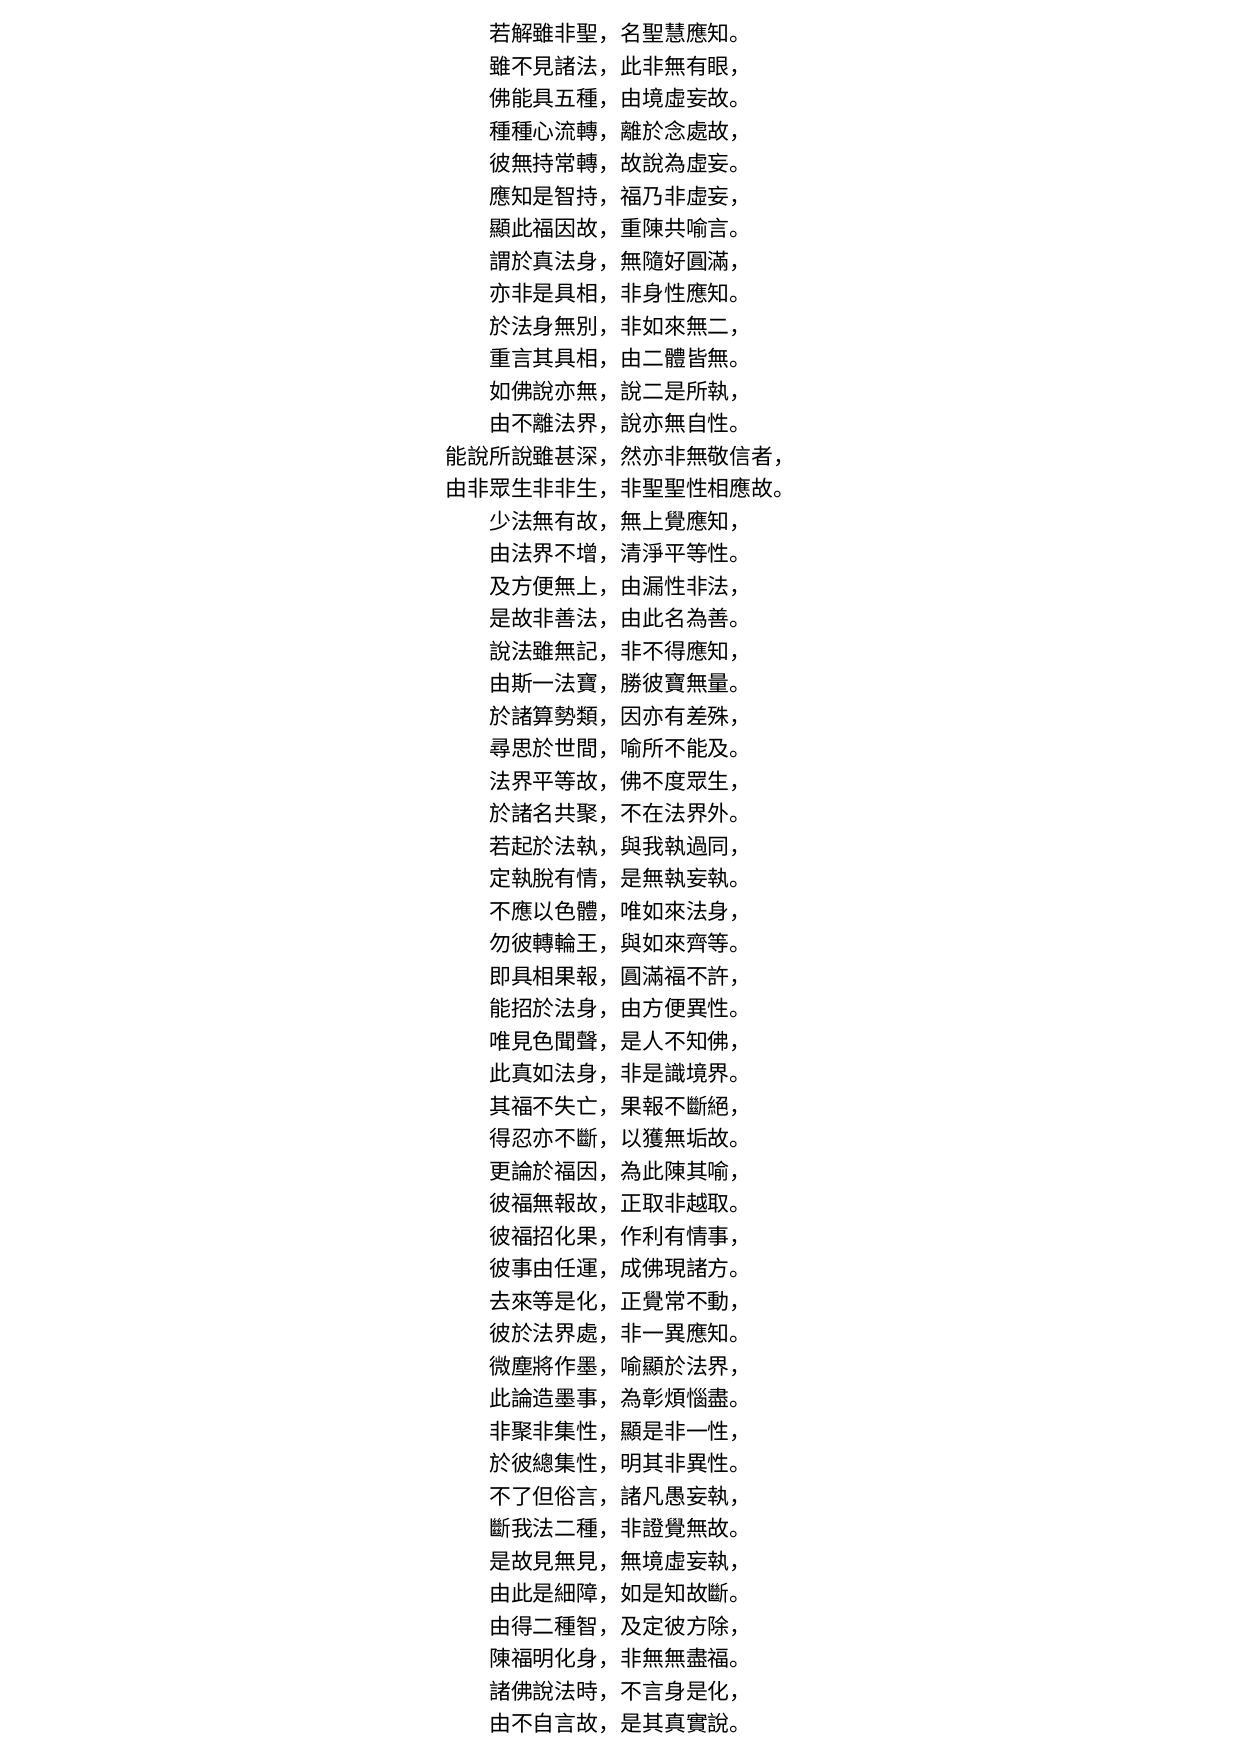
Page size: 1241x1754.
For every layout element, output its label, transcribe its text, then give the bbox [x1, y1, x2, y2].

text 亦非是具相，非身性應知。 [0, 276, 1240, 308]
text 不應以色體，唯如來法身， [0, 893, 1240, 926]
text 於諸名共聚，不在法界外。 [0, 796, 1240, 828]
text 彼無持常轉，故說為虛妄。 [0, 146, 1240, 178]
text 唯見色聞聲，是人不知佛， [0, 1023, 1240, 1056]
text 由斯一法寶，勝彼寶無量。 [0, 666, 1240, 698]
text 若解雖非聖，名聖慧應知。 [0, 16, 1240, 48]
text 於彼總集性，明其非異性。 [0, 1446, 1240, 1478]
text 能說所說雖甚深，然亦非無敬信者， [0, 438, 1240, 471]
text 謂於真法身，無隨好圓滿， [0, 243, 1240, 276]
text 法界平等故，佛不度眾生， [0, 763, 1240, 796]
text 彼福無報故，正取非越取。 [0, 1186, 1240, 1218]
text 由法界不增，清淨平等性。 [0, 536, 1240, 568]
text 彼於法界處，非一異應知。 [0, 1316, 1240, 1348]
text 不了但俗言，諸凡愚妄執， [0, 1478, 1240, 1511]
text 即具相果報，圓滿福不許， [0, 958, 1240, 991]
text 如佛說亦無，說二是所執， [0, 373, 1240, 406]
text 若起於法執，與我執過同， [0, 828, 1240, 861]
text 能招於法身，由方便異性。 [0, 991, 1240, 1023]
text 得忍亦不斷，以獲無垢故。 [0, 1121, 1240, 1153]
text 去來等是化，正覺常不動， [0, 1283, 1240, 1316]
text 陳福明化身，非無無盡福。 [0, 1641, 1240, 1673]
text 諸佛說法時，不言身是化， [0, 1673, 1240, 1706]
text 由此是細障，如是知故斷。 [0, 1576, 1240, 1608]
text 是故非善法，由此名為善。 [0, 601, 1240, 633]
text 說法雖無記，非不得應知， [0, 633, 1240, 666]
text 尋思於世間，喻所不能及。 [0, 731, 1240, 763]
text 種種心流轉，離於念處故， [0, 113, 1240, 146]
text 雖不見諸法，此非無有眼， [0, 48, 1240, 81]
text 由不離法界，說亦無自性。 [0, 406, 1240, 438]
text 於諸算勢類，因亦有差殊， [0, 698, 1240, 731]
text 斷我法二種，非證覺無故。 [0, 1511, 1240, 1543]
text 微塵將作墨，喻顯於法界， [0, 1348, 1240, 1381]
text 應知是智持，福乃非虛妄， [0, 178, 1240, 211]
text 由得二種智，及定彼方除， [0, 1608, 1240, 1641]
text 少法無有故，無上覺應知， [0, 503, 1240, 536]
text 由非眾生非非生，非聖聖性相應故。 [0, 471, 1240, 503]
text 更論於福因，為此陳其喻， [0, 1153, 1240, 1186]
text 此真如法身，非是識境界。 [0, 1056, 1240, 1088]
text 勿彼轉輪王，與如來齊等。 [0, 926, 1240, 958]
text 佛能具五種，由境虛妄故。 [0, 81, 1240, 113]
text 及方便無上，由漏性非法， [0, 568, 1240, 601]
text 非聚非集性，顯是非一性， [0, 1413, 1240, 1446]
text 重言其具相，由二體皆無。 [0, 341, 1240, 373]
text 彼事由任運，成佛現諸方。 [0, 1251, 1240, 1283]
text 由不自言故，是其真實說。 [0, 1706, 1240, 1738]
text 其福不失亡，果報不斷絕， [0, 1088, 1240, 1121]
text 此論造墨事，為彰煩惱盡。 [0, 1381, 1240, 1413]
text 顯此福因故，重陳共喻言。 [0, 211, 1240, 243]
text 定執脫有情，是無執妄執。 [0, 861, 1240, 893]
text 彼福招化果，作利有情事， [0, 1218, 1240, 1251]
text 是故見無見，無境虛妄執， [0, 1543, 1240, 1576]
text 於法身無別，非如來無二， [0, 308, 1240, 341]
